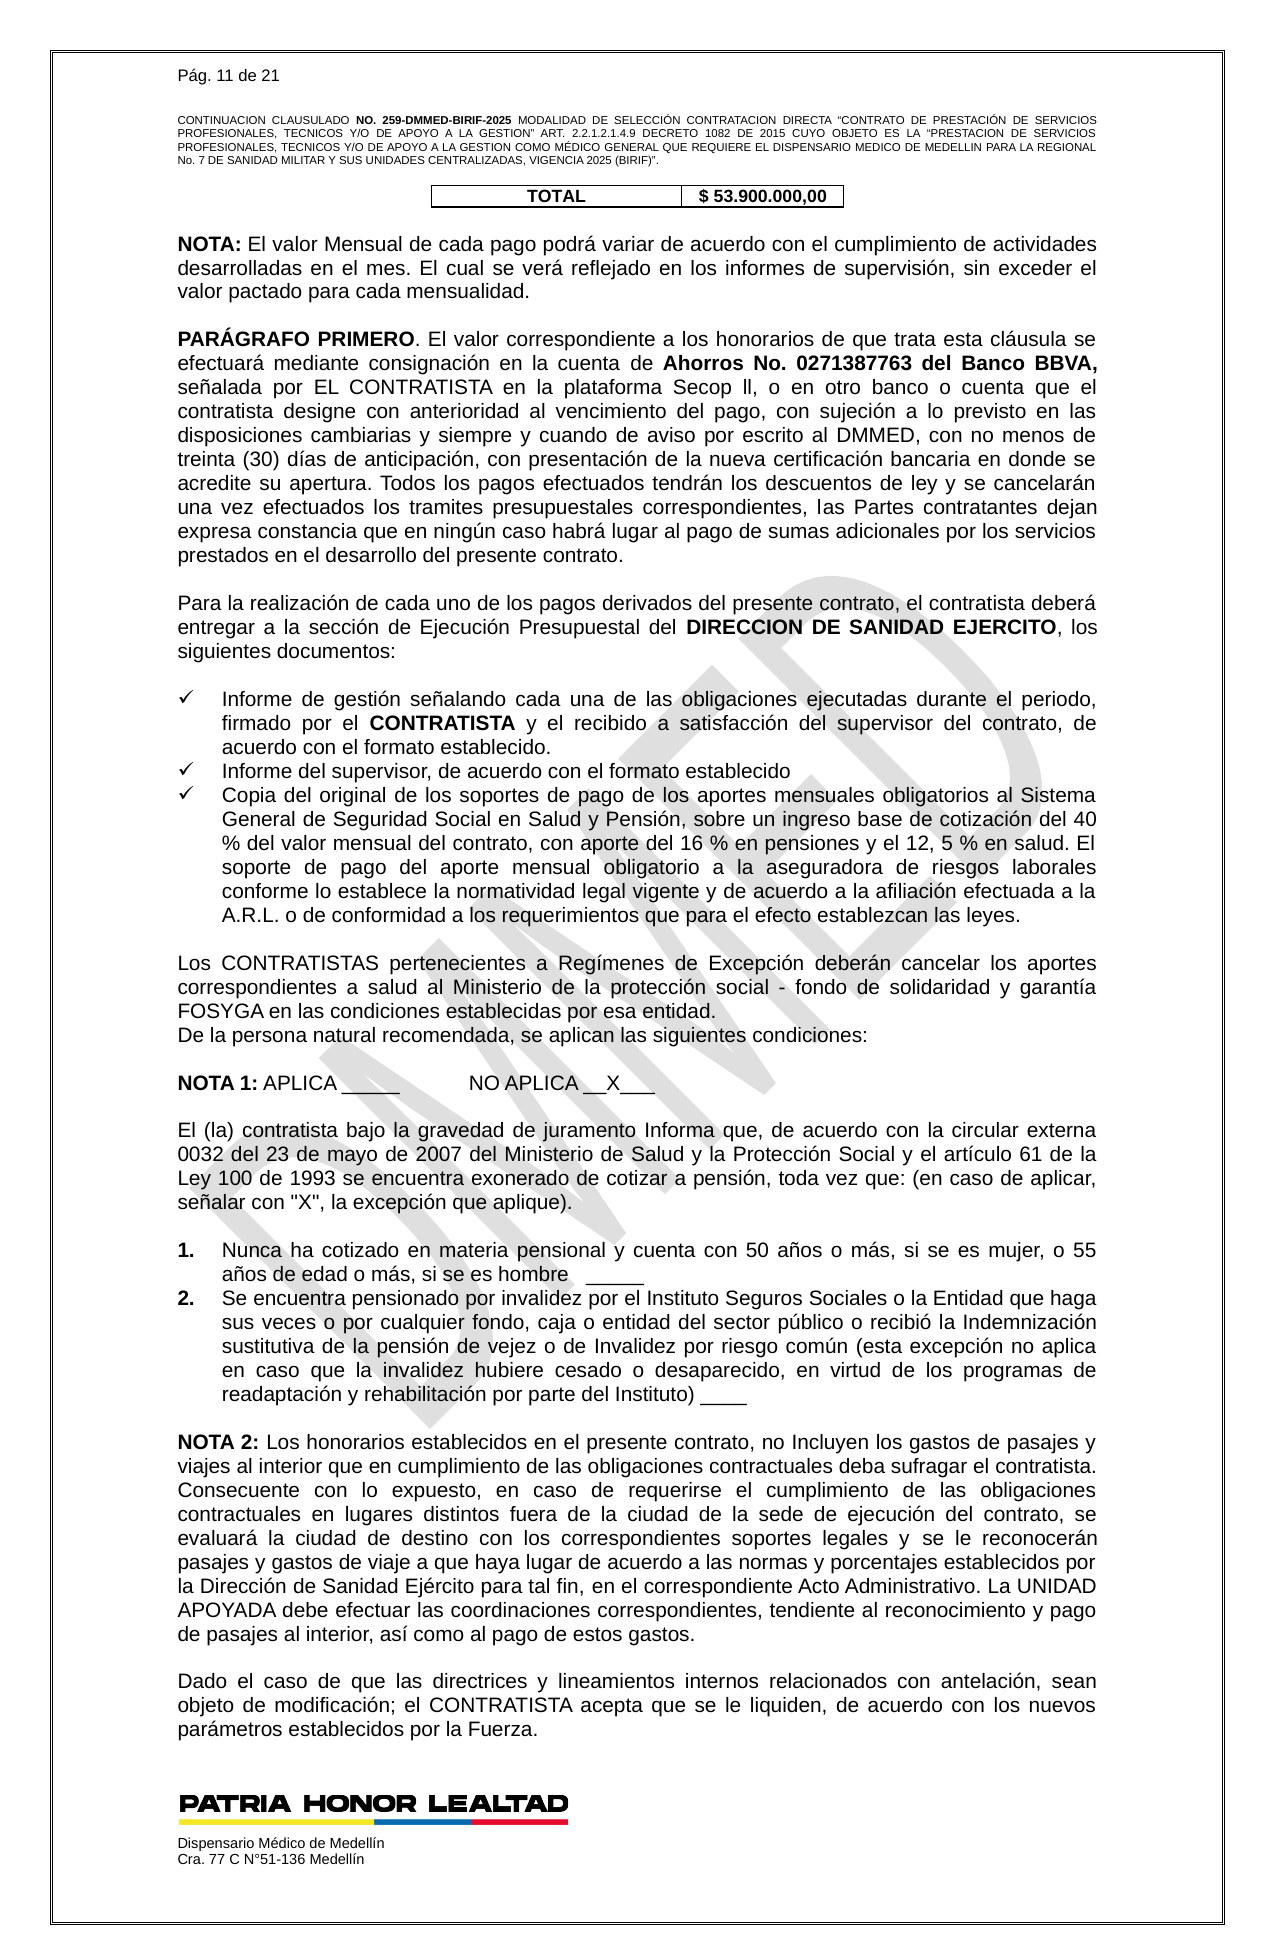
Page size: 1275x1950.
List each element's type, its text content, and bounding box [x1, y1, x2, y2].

list Informe del supervisor, de acuerdo con el formato establecido [177, 759, 1098, 783]
picture [179, 1795, 569, 1825]
table_cell $ 53.900.000,00 [682, 186, 843, 206]
text Dado el caso de que las directrices y lineamientos internos relacionados con antelación, sean objeto de modificación; el CONTRATISTA acepta que se le liquiden, de acuerdo con los nuevos parámetros establecidos por la Fuerza. [177, 1669, 1098, 1741]
text PARÁGRAFO PRIMERO. El valor correspondiente a los honorarios de que trata esta cláusula se efectuará mediante consignación en la cuenta de Ahorros No. 0271387763 del Banco BBVA, señalada por EL CONTRATISTA en la plataforma Secop ll, o en otro banco o cuenta que el contratista designe con anterioridad al vencimiento del pago, con sujeción a lo previsto en las disposiciones cambiarias y siempre y cuando de aviso por escrito al DMMED, con no menos de treinta (30) días de anticipación, con presentación de la nueva certificación bancaria en donde se acredite su apertura. Todos los pagos efectuados tendrán los descuentos de ley y se cancelarán una vez efectuados los tramites presupuestales correspondientes, las Partes contratantes dejan expresa constancia que en ningún caso habrá lugar al pago de sumas adicionales por los servicios prestados en el desarrollo del presente contrato. [177, 327, 1098, 567]
text NOTA: El valor Mensual de cada pago podrá variar de acuerdo con el cumplimiento de actividades desarrolladas en el mes. El cual se verá reflejado en los informes de supervisión, sin exceder el valor pactado para cada mensualidad. [177, 231, 1098, 303]
list Informe de gestión señalando cada una de las obligaciones ejecutadas durante el periodo, firmado por el CONTRATISTA y el recibido a satisfacción del supervisor del contrato, de acuerdo con el formato establecido. [177, 687, 1098, 759]
text NOTA 1: APLICA _____ NO APLICA __X___ [177, 1070, 1098, 1094]
text De la persona natural recomendada, se aplican las siguientes condiciones: [177, 1022, 1098, 1046]
list Se encuentra pensionado por invalidez por el Instituto Seguros Sociales o la Entidad que haga sus veces o por cualquier fondo, caja o entidad del sector público o recibió la Indemnización sustitutiva de la pensión de vejez o de Invalidez por riesgo común (esta excepción no aplica en caso que la invalidez hubiere cesado o desaparecido, en virtud de los programas de readaptación y rehabilitación por parte del Instituto) ____ [177, 1286, 1098, 1406]
text Los CONTRATISTAS pertenecientes a Regímenes de Excepción deberán cancelar los aportes correspondientes a salud al Ministerio de la protección social - fondo de solidaridad y garantía FOSYGA en las condiciones establecidas por esa entidad. [177, 951, 1098, 1022]
text Para la realización de cada uno de los pagos derivados del presente contrato, el contratista deberá entregar a la sección de Ejecución Presupuestal del DIRECCION DE SANIDAD EJERCITO, los siguientes documentos: [177, 591, 1098, 663]
table_cell TOTAL [432, 186, 681, 206]
text El (la) contratista bajo la gravedad de juramento Informa que, de acuerdo con la circular externa 0032 del 23 de mayo de 2007 del Ministerio de Salud y la Protección Social y el artículo 61 de la Ley 100 de 1993 se encuentra exonerado de cotizar a pensión, toda vez que: (en caso de aplicar, señalar con "X", la excepción que aplique). [177, 1118, 1098, 1214]
list Copia del original de los soportes de pago de los aportes mensuales obligatorios al Sistema General de Seguridad Social en Salud y Pensión, sobre un ingreso base de cotización del 40 % del valor mensual del contrato, con aporte del 16 % en pensiones y el 12, 5 % en salud. El soporte de pago del aporte mensual obligatorio a la aseguradora de riesgos laborales conforme lo establece la normatividad legal vigente y de acuerdo a la afiliación efectuada a la A.R.L. o de conformidad a los requerimientos que para el efecto establezcan las leyes. [177, 783, 1098, 927]
list Nunca ha cotizado en materia pensional y cuenta con 50 años o más, si se es mujer, o 55 años de edad o más, si se es hombre _____ [177, 1238, 1098, 1286]
text NOTA 2: Los honorarios establecidos en el presente contrato, no Incluyen los gastos de pasajes y viajes al interior que en cumplimiento de las obligaciones contractuales deba sufragar el contratista. Consecuente con lo expuesto, en caso de requerirse el cumplimiento de las obligaciones contractuales en lugares distintos fuera de la ciudad de la sede de ejecución del contrato, se evaluará la ciudad de destino con los correspondientes soportes legales y se le reconocerán pasajes y gastos de viaje a que haya lugar de acuerdo a las normas y porcentajes establecidos por la Dirección de Sanidad Ejército para tal fin, en el correspondiente Acto Administrativo. La UNIDAD APOYADA debe efectuar las coordinaciones correspondientes, tendiente al reconocimiento y pago de pasajes al interior, así como al pago de estos gastos. [177, 1430, 1098, 1645]
